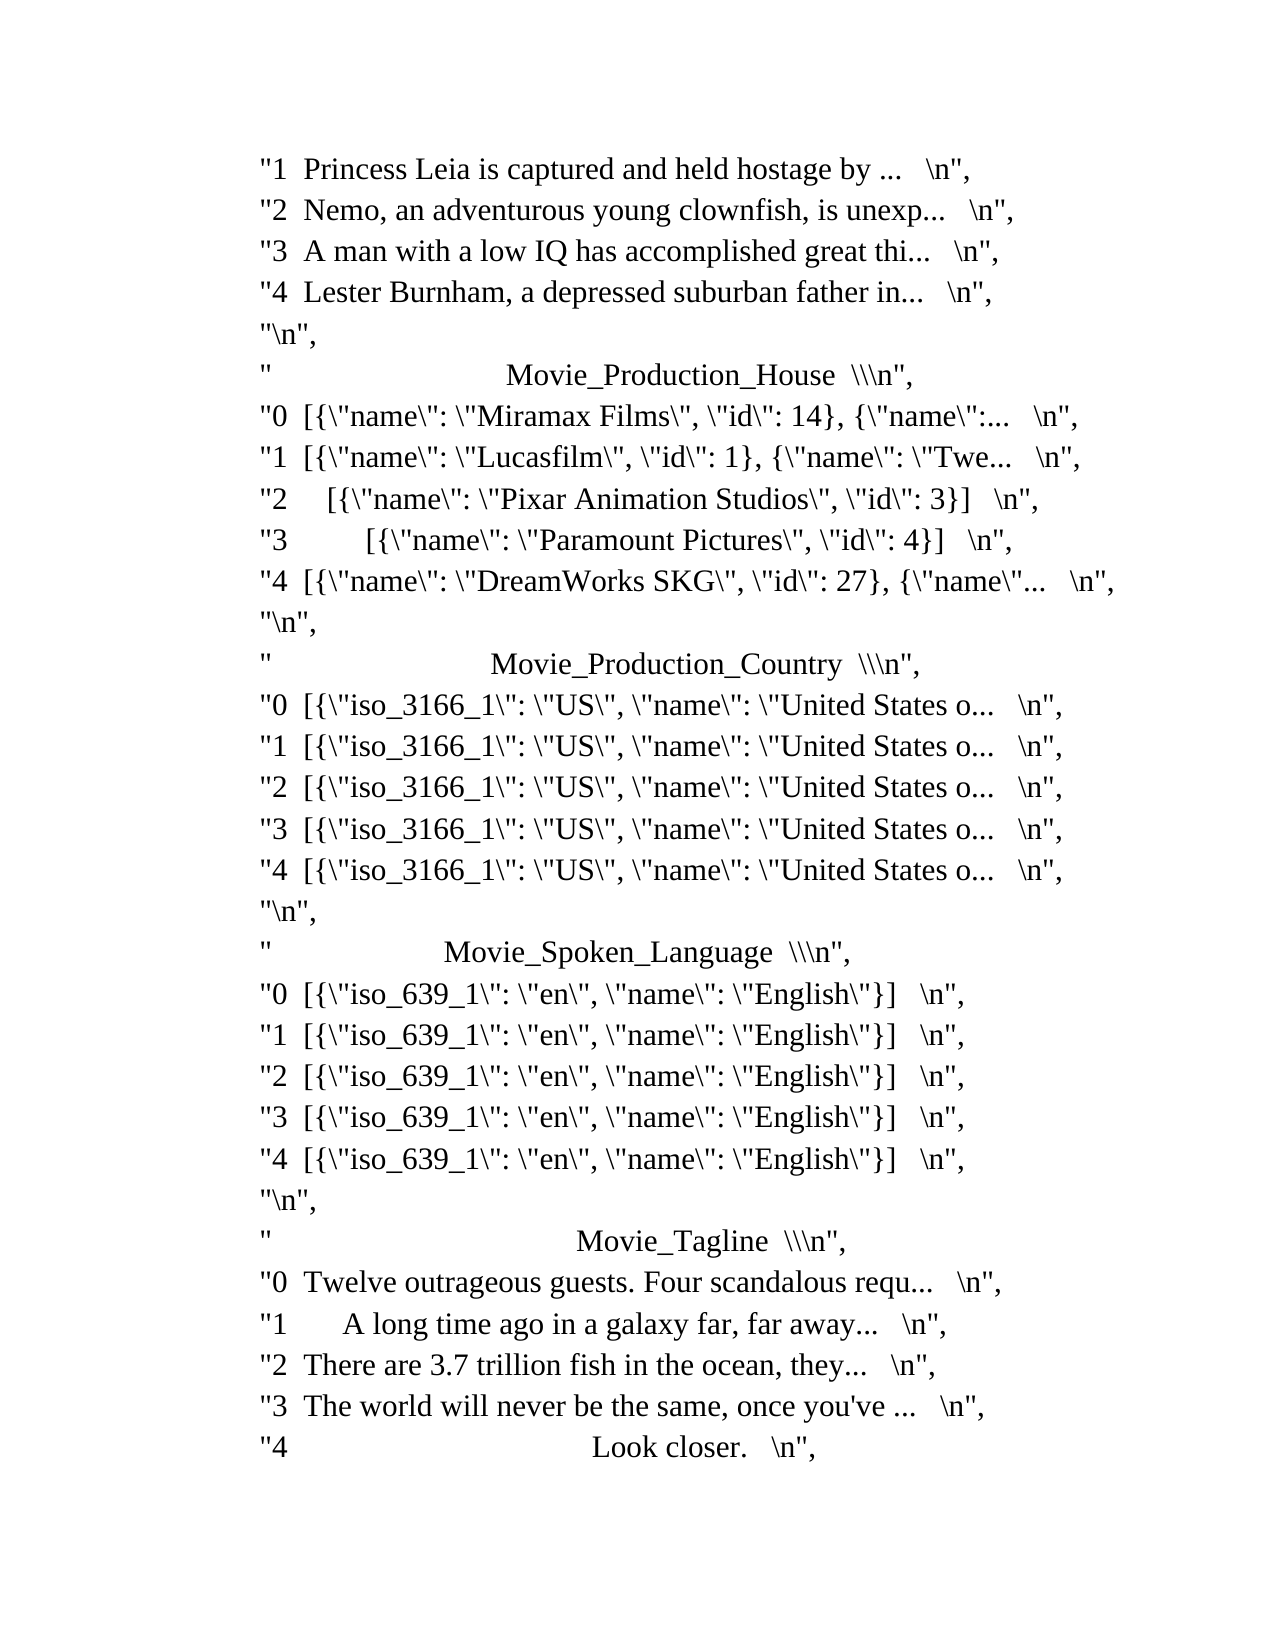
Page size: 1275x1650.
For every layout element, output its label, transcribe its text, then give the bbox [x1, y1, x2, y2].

text "\n", [150, 604, 1125, 640]
text " Movie_Tagline \\\n", [150, 1222, 1125, 1258]
text "1 A long time ago in a galaxy far, far away... \n", [150, 1305, 1125, 1341]
text "4 Look closer. \n", [150, 1429, 1125, 1465]
text "0 Twelve outrageous guests. Four scandalous requ... \n", [150, 1264, 1125, 1300]
text "0 [{\"name\": \"Miramax Films\", \"id\": 14}, {\"name\":... \n", [150, 397, 1125, 433]
text "3 The world will never be the same, once you've ... \n", [150, 1387, 1125, 1423]
text "0 [{\"iso_3166_1\": \"US\", \"name\": \"United States o... \n", [150, 686, 1125, 722]
text "\n", [150, 315, 1125, 351]
text "3 [{\"iso_3166_1\": \"US\", \"name\": \"United States o... \n", [150, 810, 1125, 846]
text " Movie_Production_Country \\\n", [150, 645, 1125, 681]
text "1 [{\"name\": \"Lucasfilm\", \"id\": 1}, {\"name\": \"Twe... \n", [150, 439, 1125, 475]
text "0 [{\"iso_639_1\": \"en\", \"name\": \"English\"}] \n", [150, 975, 1125, 1011]
text " Movie_Production_House \\\n", [150, 356, 1125, 392]
text "2 There are 3.7 trillion fish in the ocean, they... \n", [150, 1346, 1125, 1382]
text "3 [{\"name\": \"Paramount Pictures\", \"id\": 4}] \n", [150, 521, 1125, 557]
text "2 [{\"name\": \"Pixar Animation Studios\", \"id\": 3}] \n", [150, 480, 1125, 516]
text "4 Lester Burnham, a depressed suburban father in... \n", [150, 274, 1125, 310]
text "1 [{\"iso_3166_1\": \"US\", \"name\": \"United States o... \n", [150, 727, 1125, 763]
text "2 [{\"iso_3166_1\": \"US\", \"name\": \"United States o... \n", [150, 769, 1125, 805]
text "2 Nemo, an adventurous young clownfish, is unexp... \n", [150, 191, 1125, 227]
text "4 [{\"iso_639_1\": \"en\", \"name\": \"English\"}] \n", [150, 1140, 1125, 1176]
text "1 [{\"iso_639_1\": \"en\", \"name\": \"English\"}] \n", [150, 1016, 1125, 1052]
text "3 [{\"iso_639_1\": \"en\", \"name\": \"English\"}] \n", [150, 1099, 1125, 1135]
text " Movie_Spoken_Language \\\n", [150, 934, 1125, 970]
text "4 [{\"name\": \"DreamWorks SKG\", \"id\": 27}, {\"name\"... \n", [150, 562, 1125, 598]
text "\n", [150, 1181, 1125, 1217]
text "3 A man with a low IQ has accomplished great thi... \n", [150, 232, 1125, 268]
text "\n", [150, 892, 1125, 928]
text "4 [{\"iso_3166_1\": \"US\", \"name\": \"United States o... \n", [150, 851, 1125, 887]
text "1 Princess Leia is captured and held hostage by ... \n", [150, 150, 1125, 186]
text "2 [{\"iso_639_1\": \"en\", \"name\": \"English\"}] \n", [150, 1057, 1125, 1093]
